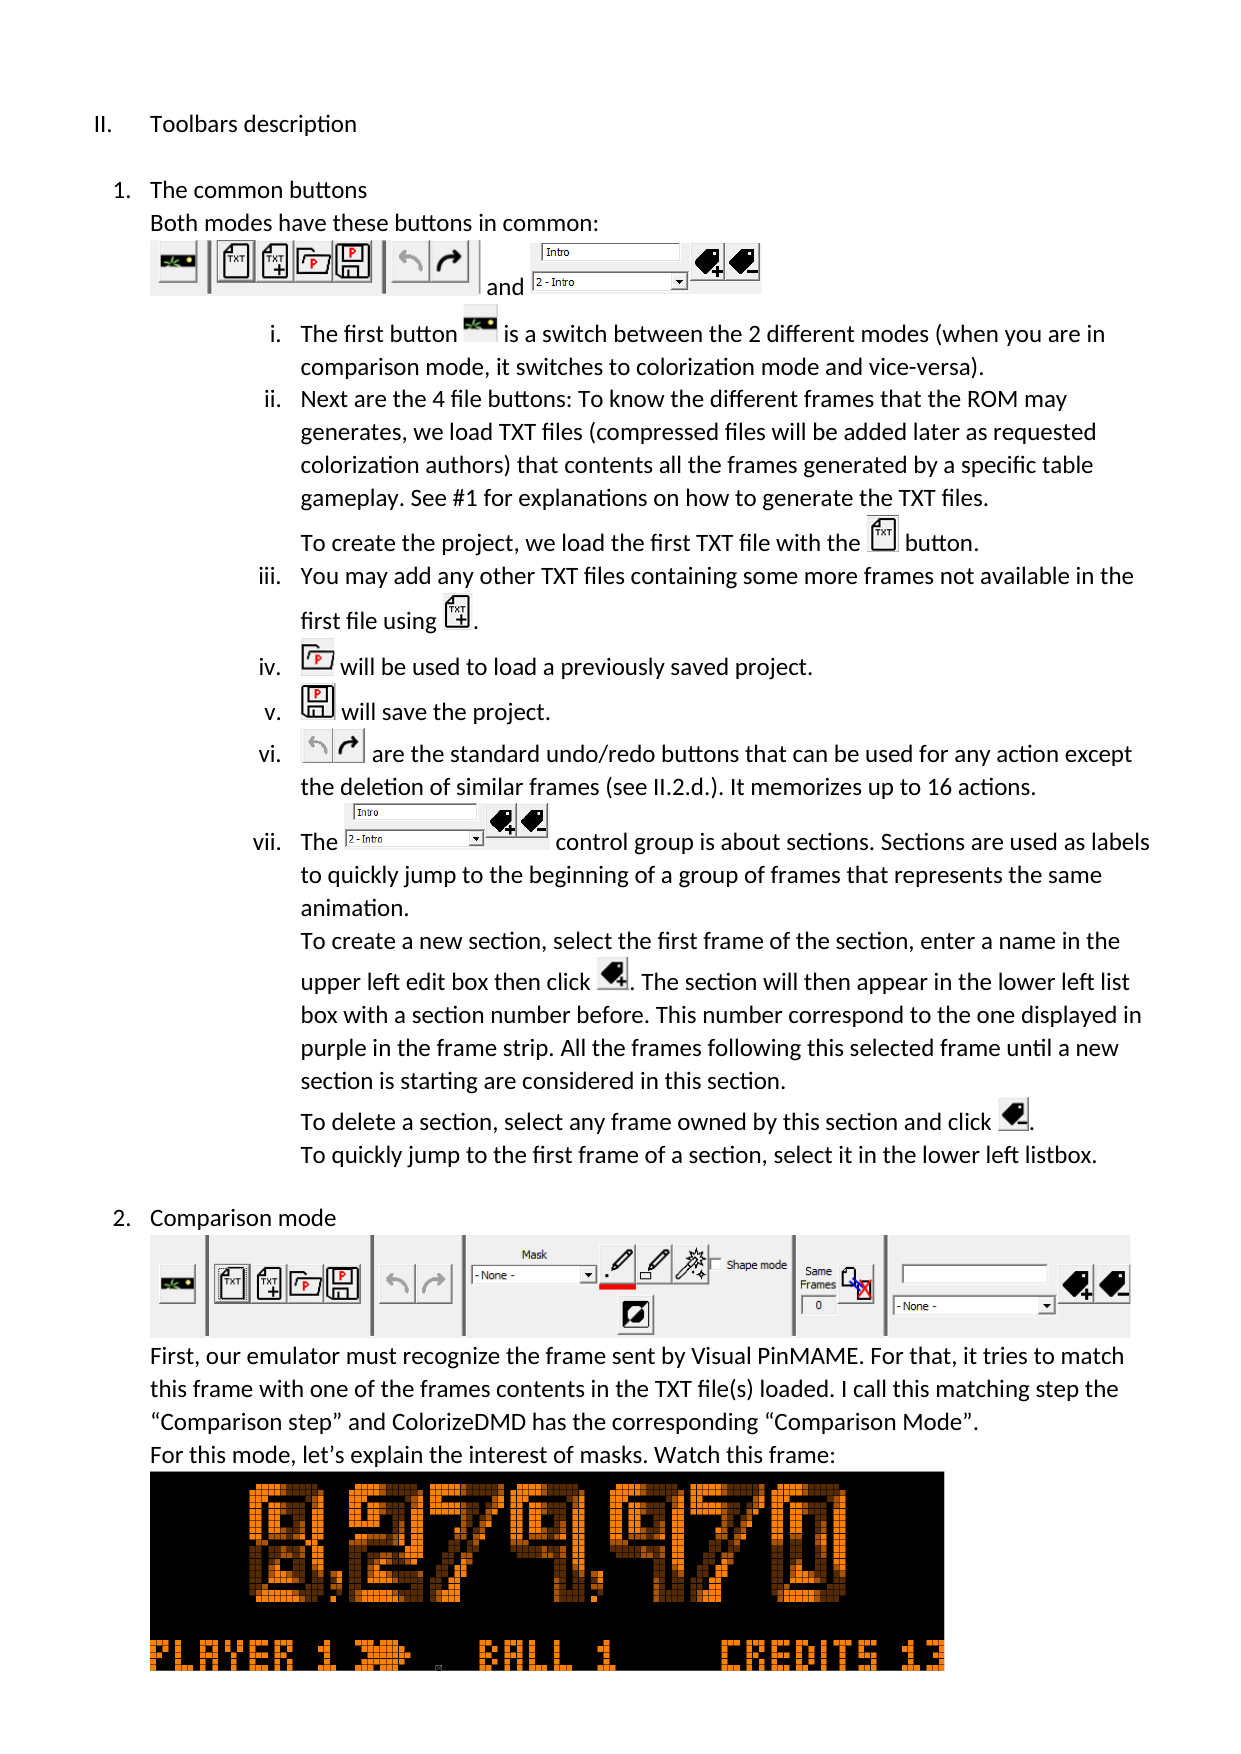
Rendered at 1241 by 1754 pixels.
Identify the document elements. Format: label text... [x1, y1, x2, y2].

list will save the project. [282, 684, 1165, 726]
picture [300, 728, 366, 763]
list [112, 1202, 1165, 1670]
picture [300, 638, 335, 676]
list The common buttons Both modes have these buttons in common: and [112, 174, 1165, 302]
picture [866, 515, 899, 552]
list The control group is about sections. Sections are used as labels to quickly jump to the beginning of a group of frames that represents the same animation. To create a new section, select the first frame of the section, enter a name in the upper left edit box then click . The section will then appear in the lower left list box with a section number before. This number correspond to the one displayed in purple in the frame strip. All the frames following this selected frame until a new section is starting are considered in this section. To delete a section, select any frame owned by this section and click . To quickly jump to the first frame of a section, select it in the lower left listbox. [282, 804, 1165, 1200]
picture [998, 1097, 1029, 1131]
picture [463, 303, 498, 342]
list Next are the 4 file buttons: To know the different frames that the ROM may generates, we load TXT files (compressed files will be added later as requested colorization authors) that contents all the frames generated by a specific table gameplay. See #1 for explanations on how to generate the TXT files. To create the project, we load the first TXT file with the button. [282, 383, 1165, 557]
list Toolbars description [112, 108, 1165, 138]
list The first button is a switch between the 2 different modes (when you are in comparison mode, it switches to colorization mode and vice-versa). [282, 304, 1165, 381]
picture [300, 683, 336, 720]
picture [442, 592, 473, 630]
list are the standard undo/redo buttons that can be used for any action except the deletion of similar frames (see II.2.d.). It memorizes up to 16 actions. [282, 728, 1165, 801]
picture [150, 239, 481, 296]
list will be used to load a previously saved project. [282, 638, 1165, 682]
list You may add any other TXT files containing some more frames not available in the first file using . [282, 560, 1165, 636]
picture [596, 957, 630, 991]
picture [150, 1471, 945, 1671]
picture [150, 1235, 1131, 1338]
picture [343, 803, 550, 851]
picture [530, 243, 762, 296]
